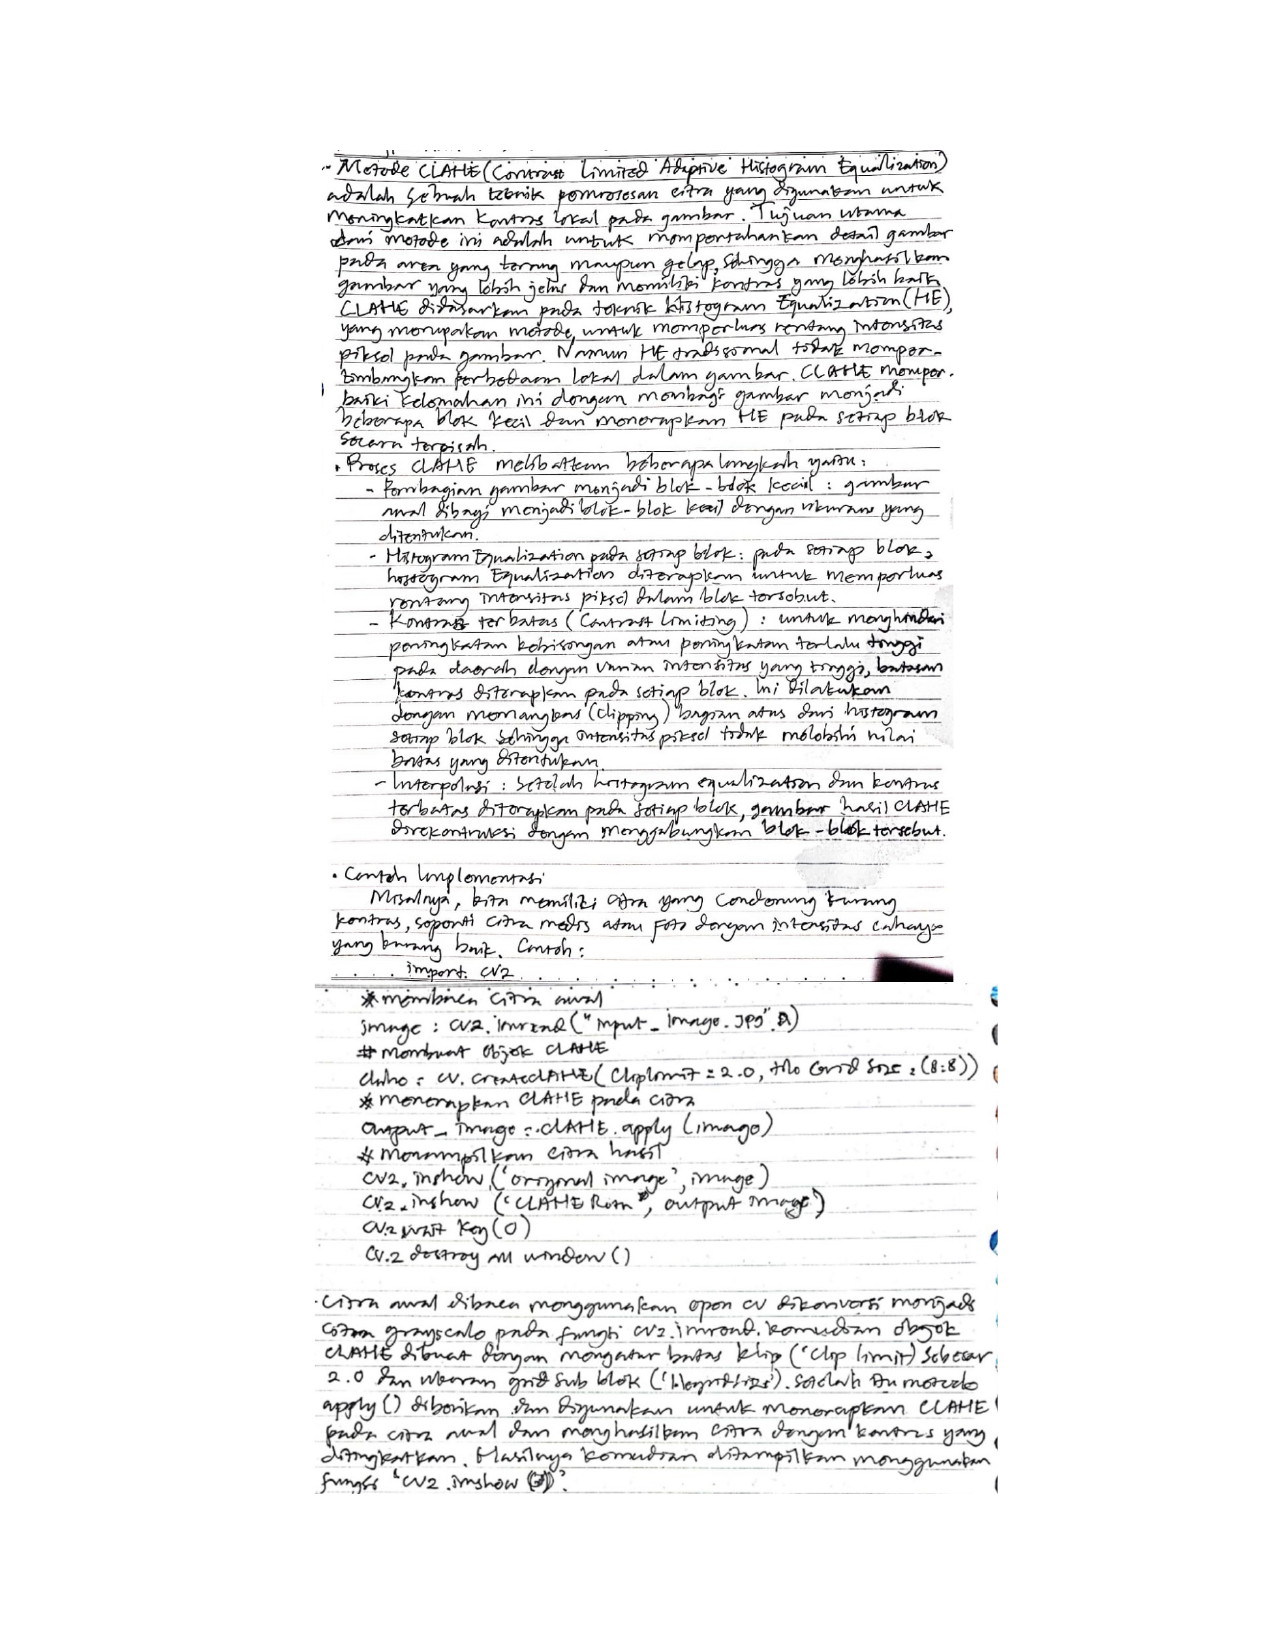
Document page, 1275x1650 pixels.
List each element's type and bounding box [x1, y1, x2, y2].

picture [314, 983, 998, 1494]
picture [321, 150, 954, 982]
